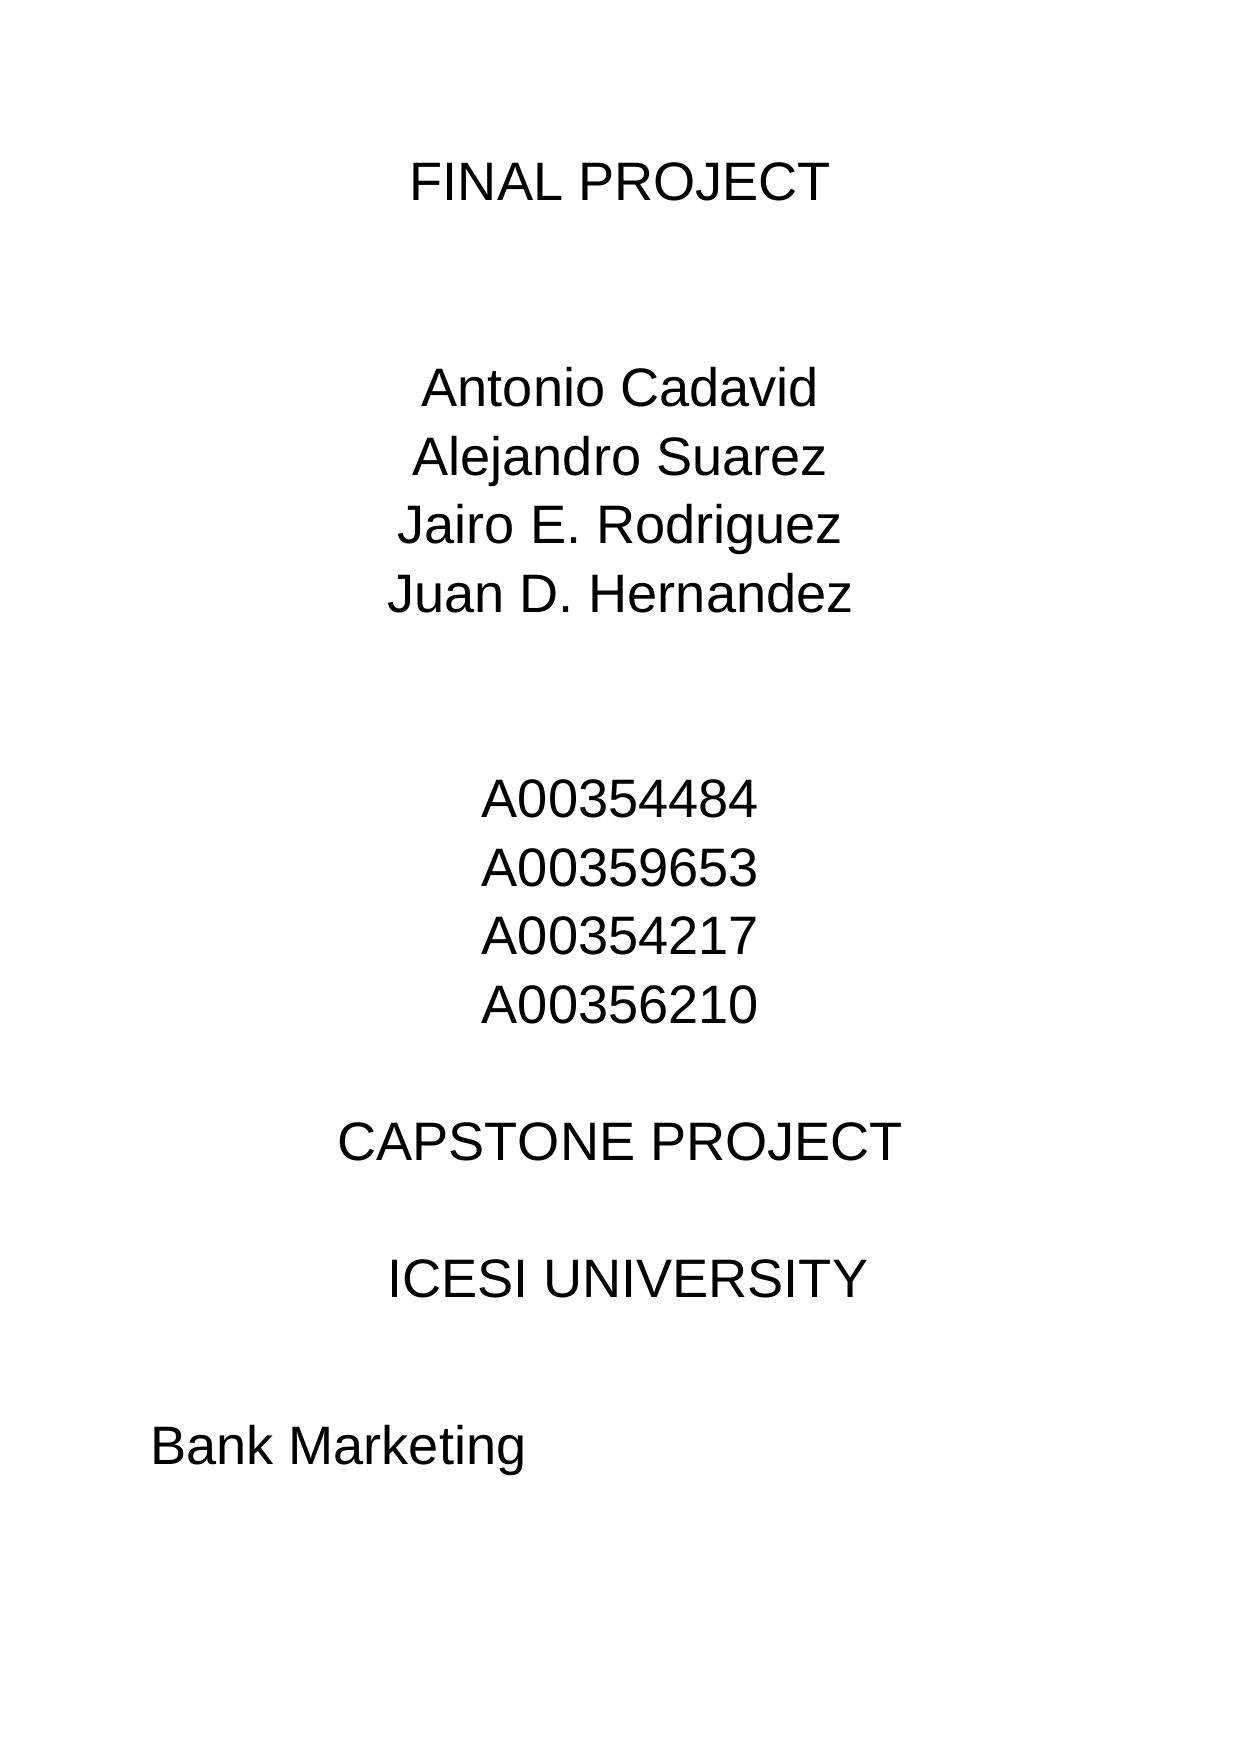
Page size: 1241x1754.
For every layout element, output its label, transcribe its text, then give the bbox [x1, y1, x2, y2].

title Alejandro Suarez [150, 424, 1090, 486]
title Jairo E. Rodriguez [150, 493, 1090, 555]
title FINAL PROJECT [150, 150, 1090, 212]
title ICESI UNIVERSITY [150, 1247, 1090, 1309]
title Bank Marketing [150, 1414, 1090, 1476]
title A00354484 [150, 767, 1090, 829]
title CAPSTONE PROJECT [150, 1109, 1090, 1172]
title Antonio Cadavid [150, 356, 1090, 418]
title A00354217 [150, 904, 1090, 966]
title A00356210 [150, 972, 1090, 1035]
title A00359653 [150, 835, 1090, 898]
title Juan D. Hernandez [150, 561, 1090, 623]
